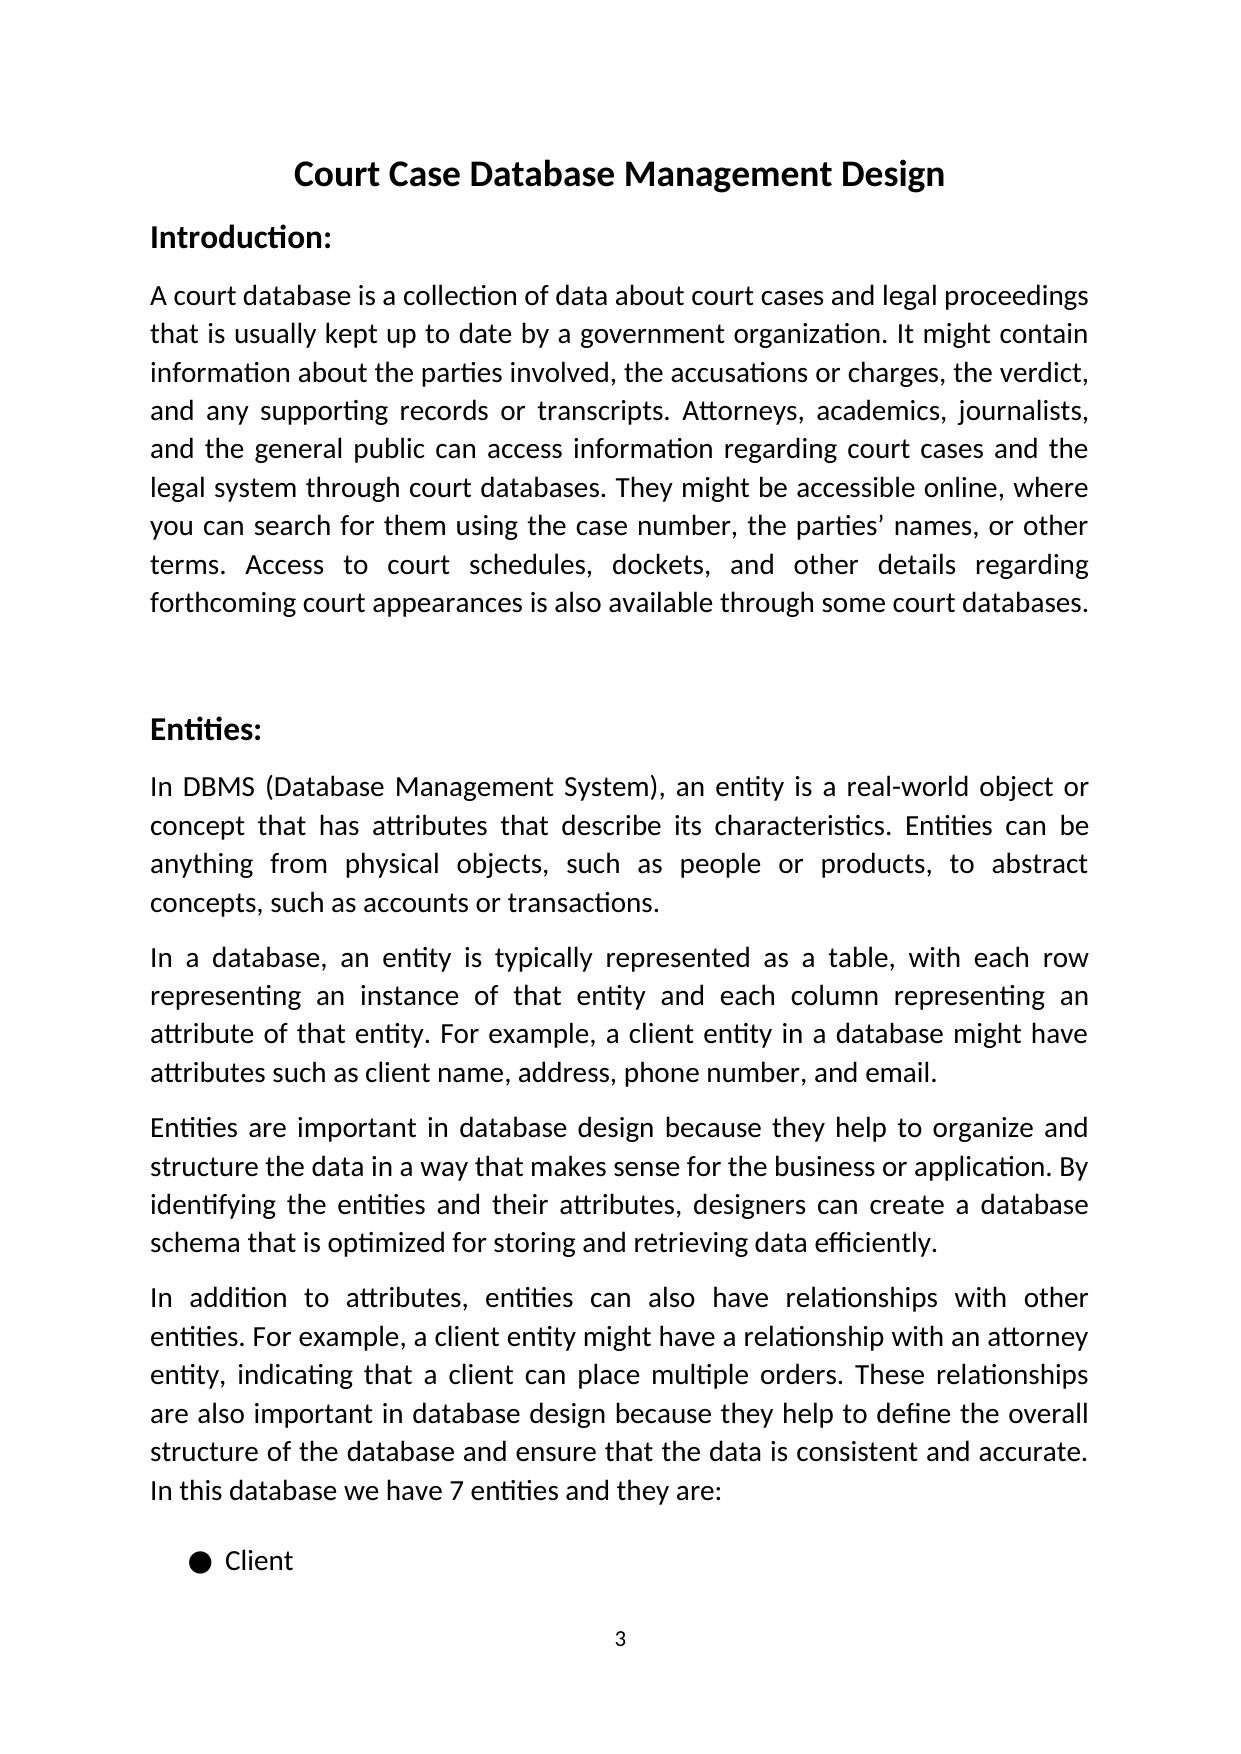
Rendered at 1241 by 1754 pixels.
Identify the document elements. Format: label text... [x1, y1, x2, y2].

text Entities: [150, 708, 1090, 748]
list Client [187, 1527, 1090, 1587]
text Entities are important in database design because they help to organize and structure the data in a way that makes sense for the business or application. By identifying the entities and their attributes, designers can create a database schema that is optimized for storing and retrieving data efficiently. [150, 1109, 1090, 1260]
text In addition to attributes, entities can also have relationships with other entities. For example, a client entity might have a relationship with an attorney entity, indicating that a client can place multiple orders. These relationships are also important in database design because they help to define the overall structure of the database and ensure that the data is consistent and accurate. In this database we have 7 entities and they are: [150, 1279, 1090, 1507]
text In a database, an entity is typically represented as a table, with each row representing an instance of that entity and each column representing an attribute of that entity. For example, a client entity in a database might have attributes such as client name, address, phone number, and email. [150, 939, 1090, 1090]
text Court Case Database Management Design [150, 150, 1090, 196]
text A court database is a collection of data about court cases and legal proceedings that is usually kept up to date by a government organization. It might contain information about the parties involved, the accusations or charges, the verdict, and any supporting records or transcripts. Attorneys, academics, journalists, and the general public can access information regarding court cases and the legal system through court databases. They might be accessible online, where you can search for them using the case number, the parties’ names, or other terms. Access to court schedules, dockets, and other details regarding forthcoming court appearances is also available through some court databases. [150, 277, 1090, 620]
text In DBMS (Database Management System), an entity is a real-world object or concept that has attributes that describe its characteristics. Entities can be anything from physical objects, such as people or products, to abstract concepts, such as accounts or transactions. [150, 768, 1090, 919]
text Introduction: [150, 216, 1090, 257]
